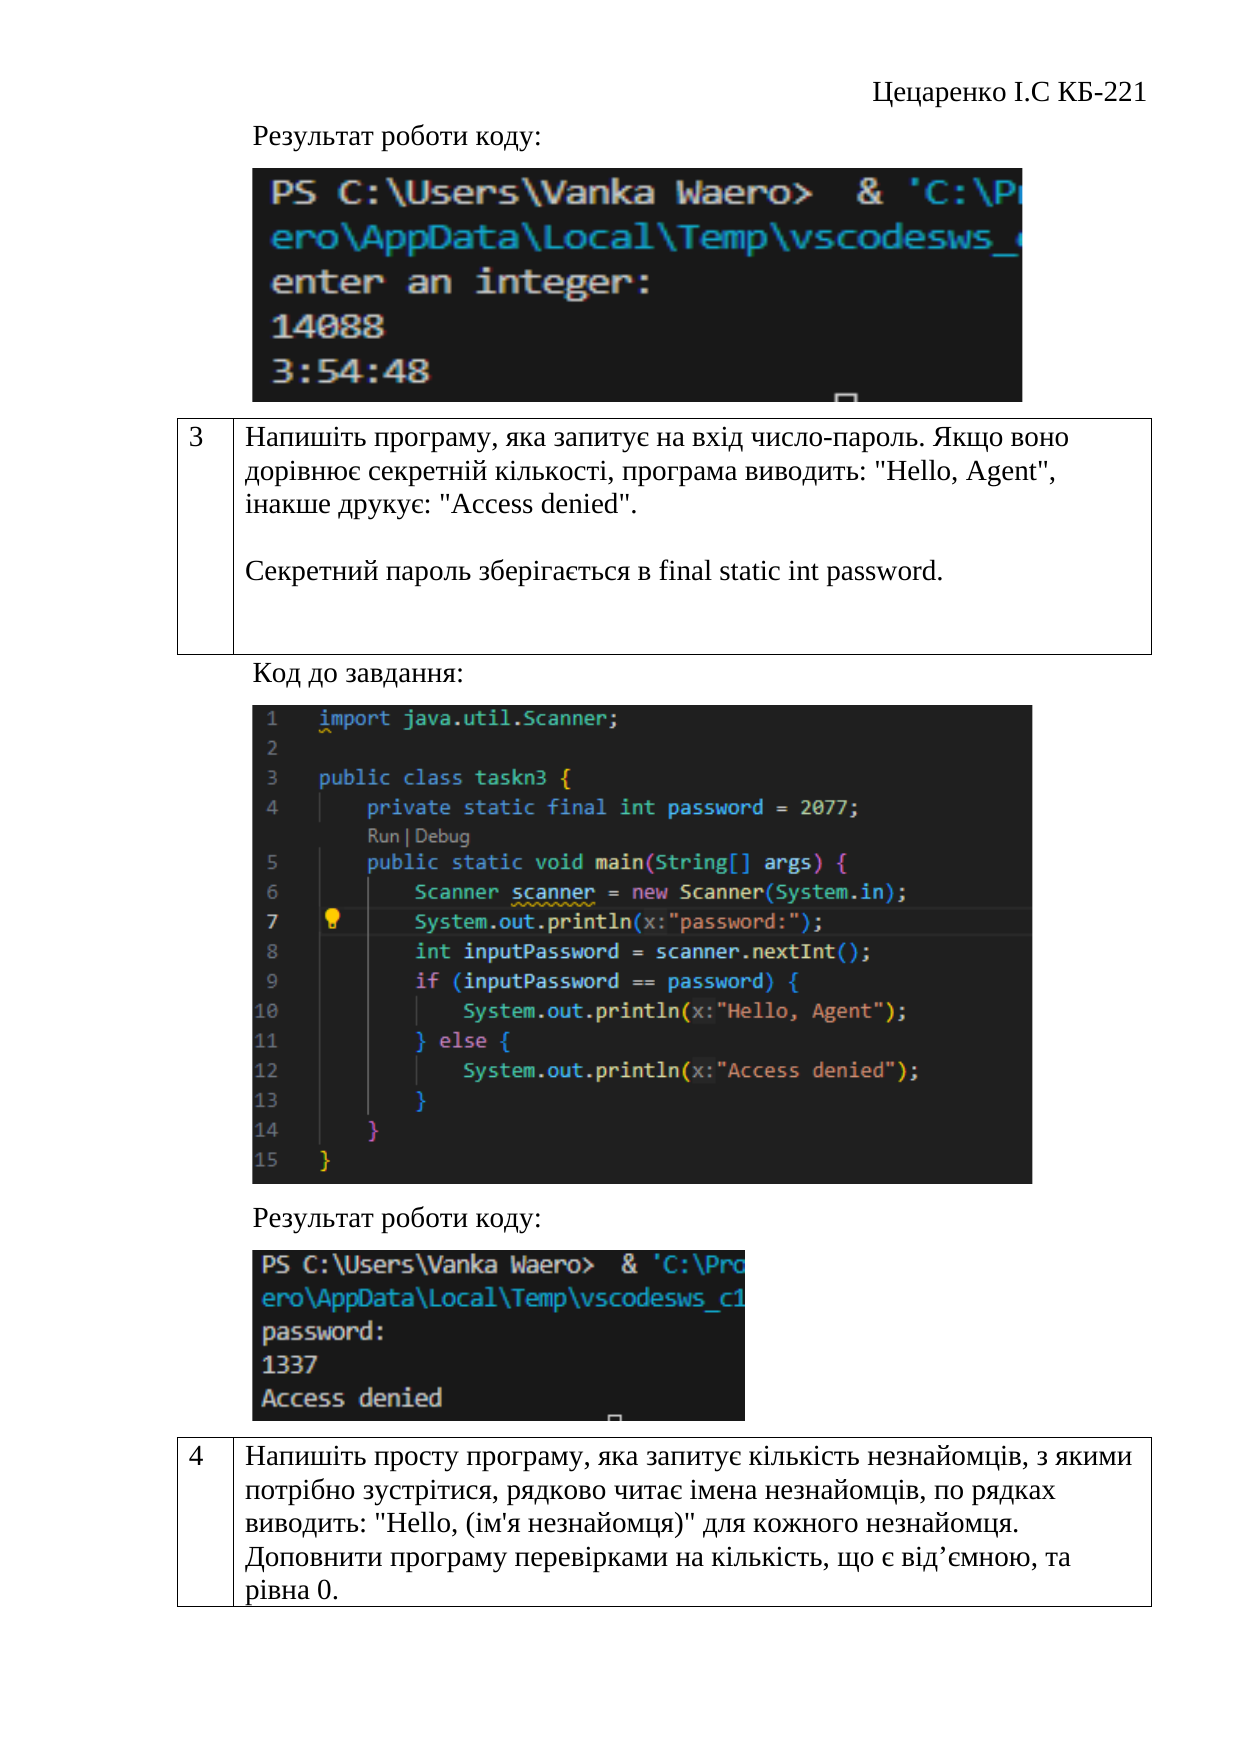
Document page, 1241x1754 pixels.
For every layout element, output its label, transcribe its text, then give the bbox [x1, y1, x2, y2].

table_header 3 [178, 419, 233, 654]
picture [252, 168, 1023, 402]
table_header 4 [178, 1438, 233, 1606]
text Код до завдання: [177, 655, 1152, 688]
text Результат роботи коду: [177, 118, 1152, 152]
table_header Напишіть програму, яка запитує на вхід число-пароль. Якщо воно дорівнює секретній кількості, програма виводить: "Hello, Agent", інакше друкує: "Access denied". Секретний пароль зберігається в final static int password. [234, 419, 1151, 654]
text Результат роботи коду: [177, 1200, 1152, 1234]
picture [252, 705, 1033, 1184]
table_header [234, 1438, 1151, 1606]
picture [252, 1250, 745, 1421]
